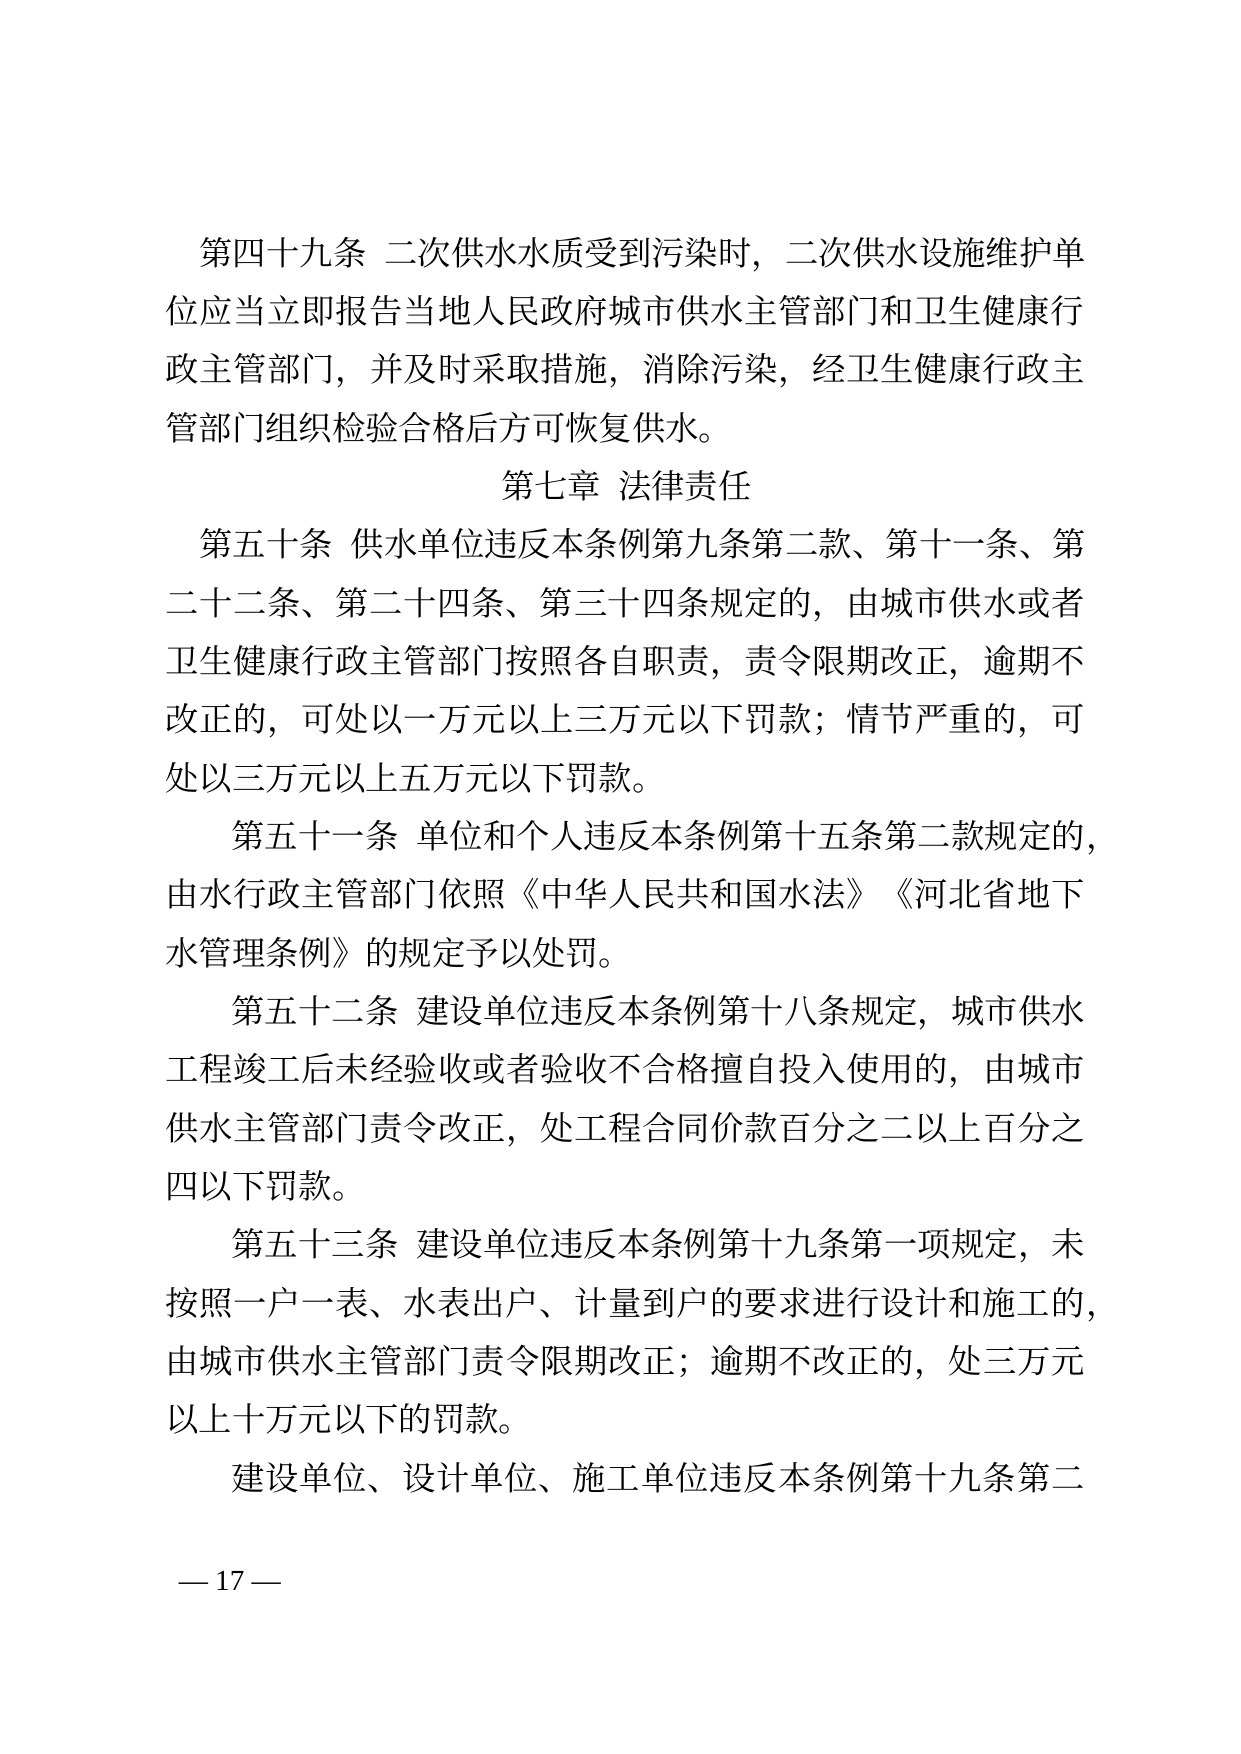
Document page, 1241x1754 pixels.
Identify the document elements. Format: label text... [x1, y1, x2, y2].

text 第五十三条 建设单位违反本条例第十九条第一项规定，未按照一户一表、水表出户、计量到户的要求进行设计和施工的，由城市供水主管部门责令限期改正；逾期不改正的，处三万元以上十万元以下的罚款。 [165, 1210, 1087, 1443]
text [165, 1443, 1087, 1502]
text 第四十九条 二次供水水质受到污染时，二次供水设施维护单位应当立即报告当地人民政府城市供水主管部门和卫生健康行政主管部门，并及时采取措施，消除污染，经卫生健康行政主管部门组织检验合格后方可恢复供水。 [165, 218, 1087, 452]
text 第五十二条 建设单位违反本条例第十八条规定，城市供水工程竣工后未经验收或者验收不合格擅自投入使用的，由城市供水主管部门责令改正，处工程合同价款百分之二以上百分之四以下罚款。 [165, 977, 1087, 1210]
text 第五十一条 单位和个人违反本条例第十五条第二款规定的，由水行政主管部门依照《中华人民共和国水法》《河北省地下水管理条例》的规定予以处罚。 [165, 802, 1087, 977]
text 第七章 法律责任 [165, 452, 1087, 510]
text 第五十条 供水单位违反本条例第九条第二款、第十一条、第二十二条、第二十四条、第三十四条规定的，由城市供水或者卫生健康行政主管部门按照各自职责，责令限期改正，逾期不改正的，可处以一万元以上三万元以下罚款；情节严重的，可处以三万元以上五万元以下罚款。 [165, 510, 1087, 802]
